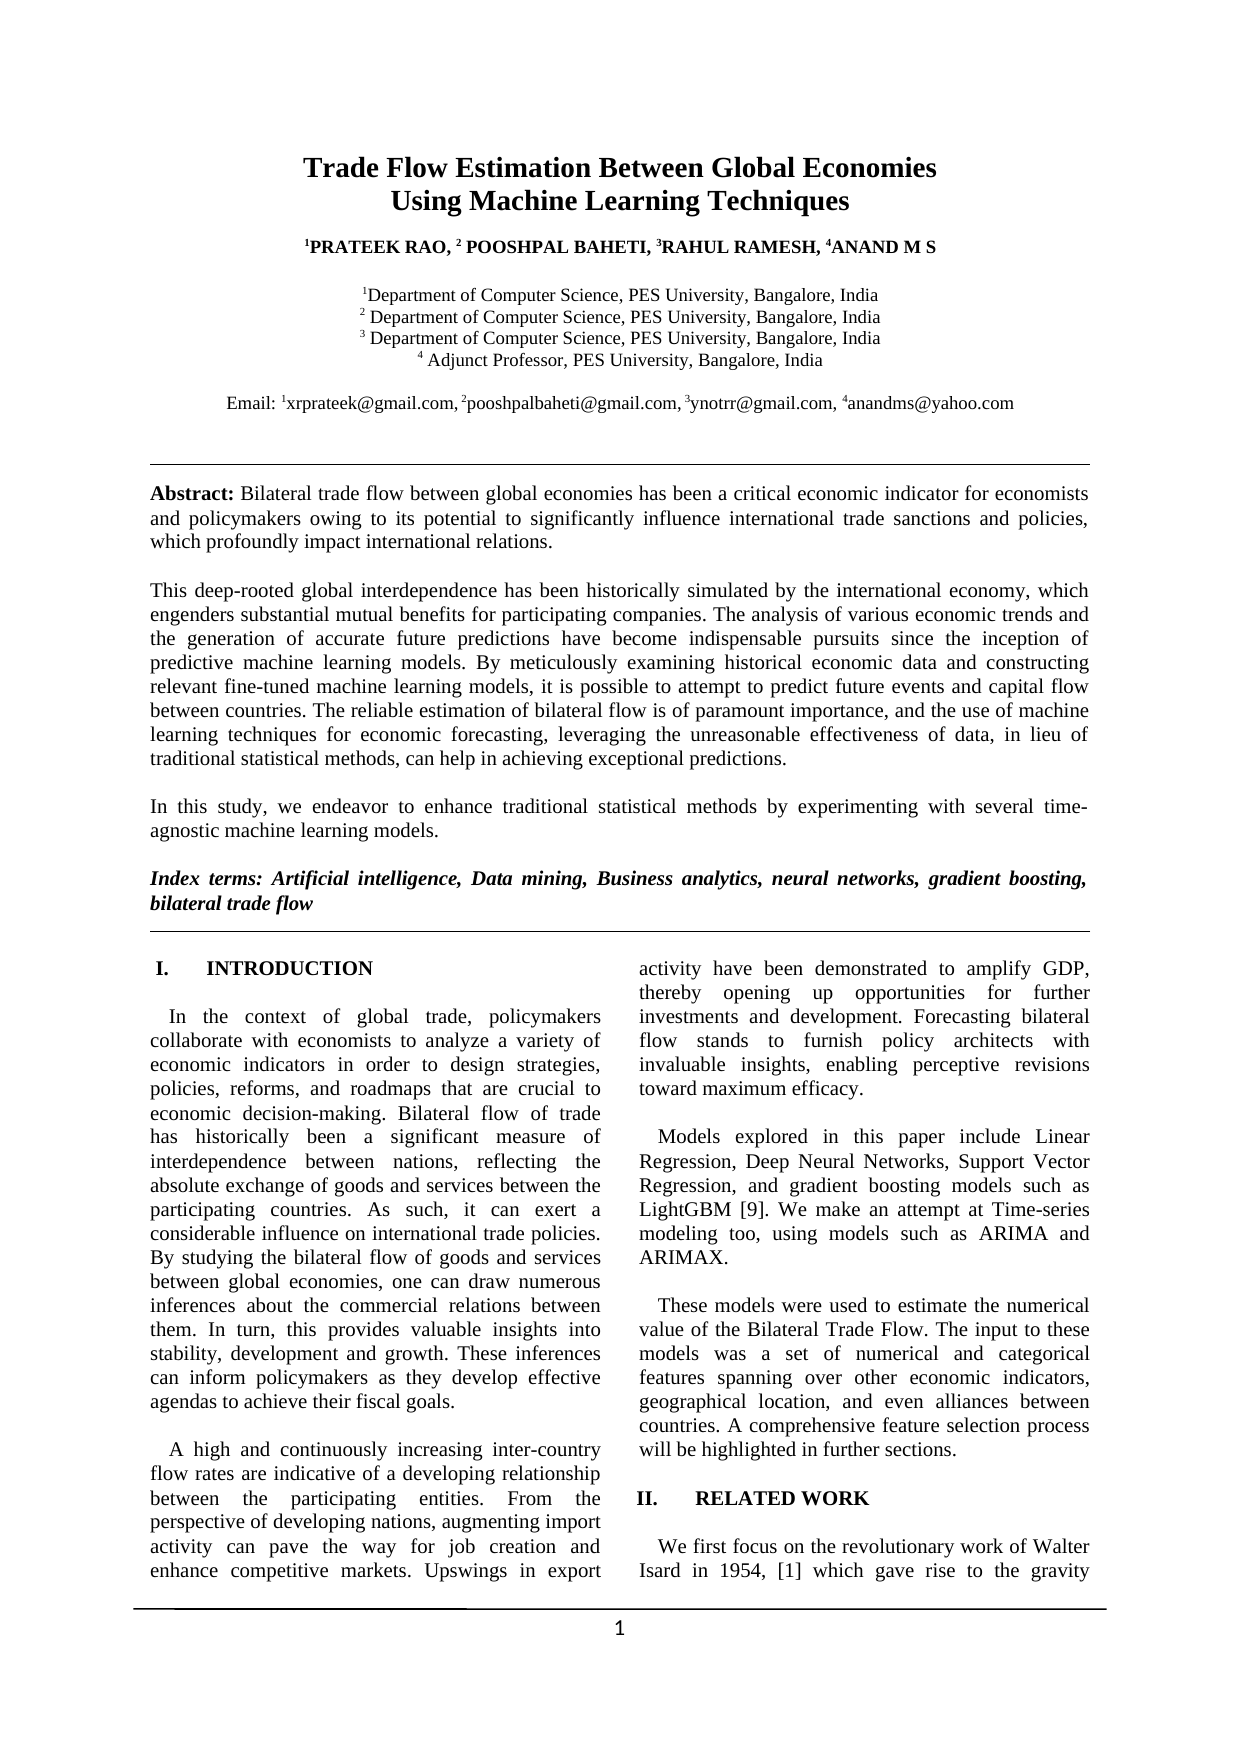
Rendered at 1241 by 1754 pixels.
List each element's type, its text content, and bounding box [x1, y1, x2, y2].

text Email: 1xrprateek@gmail.com, 2pooshpalbaheti@gmail.com, 3ynotrr@gmail.com, 4anandms@yahoo.com [150, 392, 1090, 413]
text Using Machine Learning Techniques [150, 183, 1090, 217]
text These models were used to estimate the numerical value of the Bilateral Trade Flow. The input to these models was a set of numerical and categorical features spanning over other economic indicators, geographical location, and even alliances between countries. A comprehensive feature selection process will be highlighted in further sections. [639, 1293, 1090, 1461]
text A high and continuously increasing inter-country flow rates are indicative of a developing relationship between the participating entities. From the perspective of developing nations, augmenting import activity can pave the way for job creation and enhance competitive markets. Upswings in export activity have been demonstrated to amplify GDP, thereby opening up opportunities for further investments and development. Forecasting bilateral flow stands to furnish policy architects with invaluable insights, enabling perceptive revisions toward maximum efficacy. [639, 956, 1090, 1100]
text Models explored in this paper include Linear Regression, Deep Neural Networks, Support Vector Regression, and gradient boosting models such as LightGBM [9]. We make an attempt at Time-series modeling too, using models such as ARIMA and ARIMAX. [639, 1124, 1090, 1269]
text Index terms: Artificial intelligence, Data mining, Business analytics, neural networks, gradient boosting, bilateral trade flow [150, 866, 1090, 914]
text Abstract: Bilateral trade flow between global economies has been a critical economic indicator for economists and policymakers owing to its potential to significantly influence international trade sanctions and policies, which profoundly impact international relations. [150, 481, 1090, 553]
text Trade Flow Estimation Between Global Economies [150, 150, 1090, 183]
text 4 Adjunct Professor, PES University, Bangalore, India [150, 349, 1090, 370]
text This deep-rooted global interdependence has been historically simulated by the international economy, which engenders substantial mutual benefits for participating companies. The analysis of various economic trends and the generation of accurate future predictions have become indispensable pursuits since the inception of predictive machine learning models. By meticulously examining historical economic data and constructing relevant fine-tuned machine learning models, it is possible to attempt to predict future events and capital flow between countries. The reliable estimation of bilateral flow is of paramount importance, and the use of machine learning techniques for economic forecasting, leveraging the unreasonable effectiveness of data, in lieu of traditional statistical methods, can help in achieving exceptional predictions. [150, 578, 1090, 770]
text 1PRATEEK RAO, 2 POOSHPAL BAHETI, 3RAHUL RAMESH, 4ANAND M S [150, 236, 1090, 258]
text A high and continuously increasing inter-country flow rates are indicative of a developing relationship between the participating entities. From the perspective of developing nations, augmenting import activity can pave the way for job creation and enhance competitive markets. Upswings in export activity have been demonstrated to amplify GDP, thereby opening up opportunities for further investments and development. Forecasting bilateral flow stands to furnish policy architects with invaluable insights, enabling perceptive revisions toward maximum efficacy. [150, 1437, 601, 1582]
list INTRODUCTION [169, 956, 601, 980]
text 3 Department of Computer Science, PES University, Bangalore, India [150, 327, 1090, 349]
text 2 Department of Computer Science, PES University, Bangalore, India [150, 306, 1090, 327]
text In the context of global trade, policymakers collaborate with economists to analyze a variety of economic indicators in order to design strategies, policies, reforms, and roadmaps that are crucial to economic decision-making. Bilateral flow of trade has historically been a significant measure of interdependence between nations, reflecting the absolute exchange of goods and services between the participating countries. As such, it can exert a considerable influence on international trade policies. By studying the bilateral flow of goods and services between global economies, one can draw numerous inferences about the commercial relations between them. In turn, this provides valuable insights into stability, development and growth. These inferences can inform policymakers as they develop effective agendas to achieve their fiscal goals. [150, 1004, 601, 1413]
list RELATED WORK [658, 1485, 1090, 1509]
text In this study, we endeavor to enhance traditional statistical methods by experimenting with several time-agnostic machine learning models. [150, 794, 1090, 842]
text 1Department of Computer Science, PES University, Bangalore, India [150, 284, 1090, 306]
